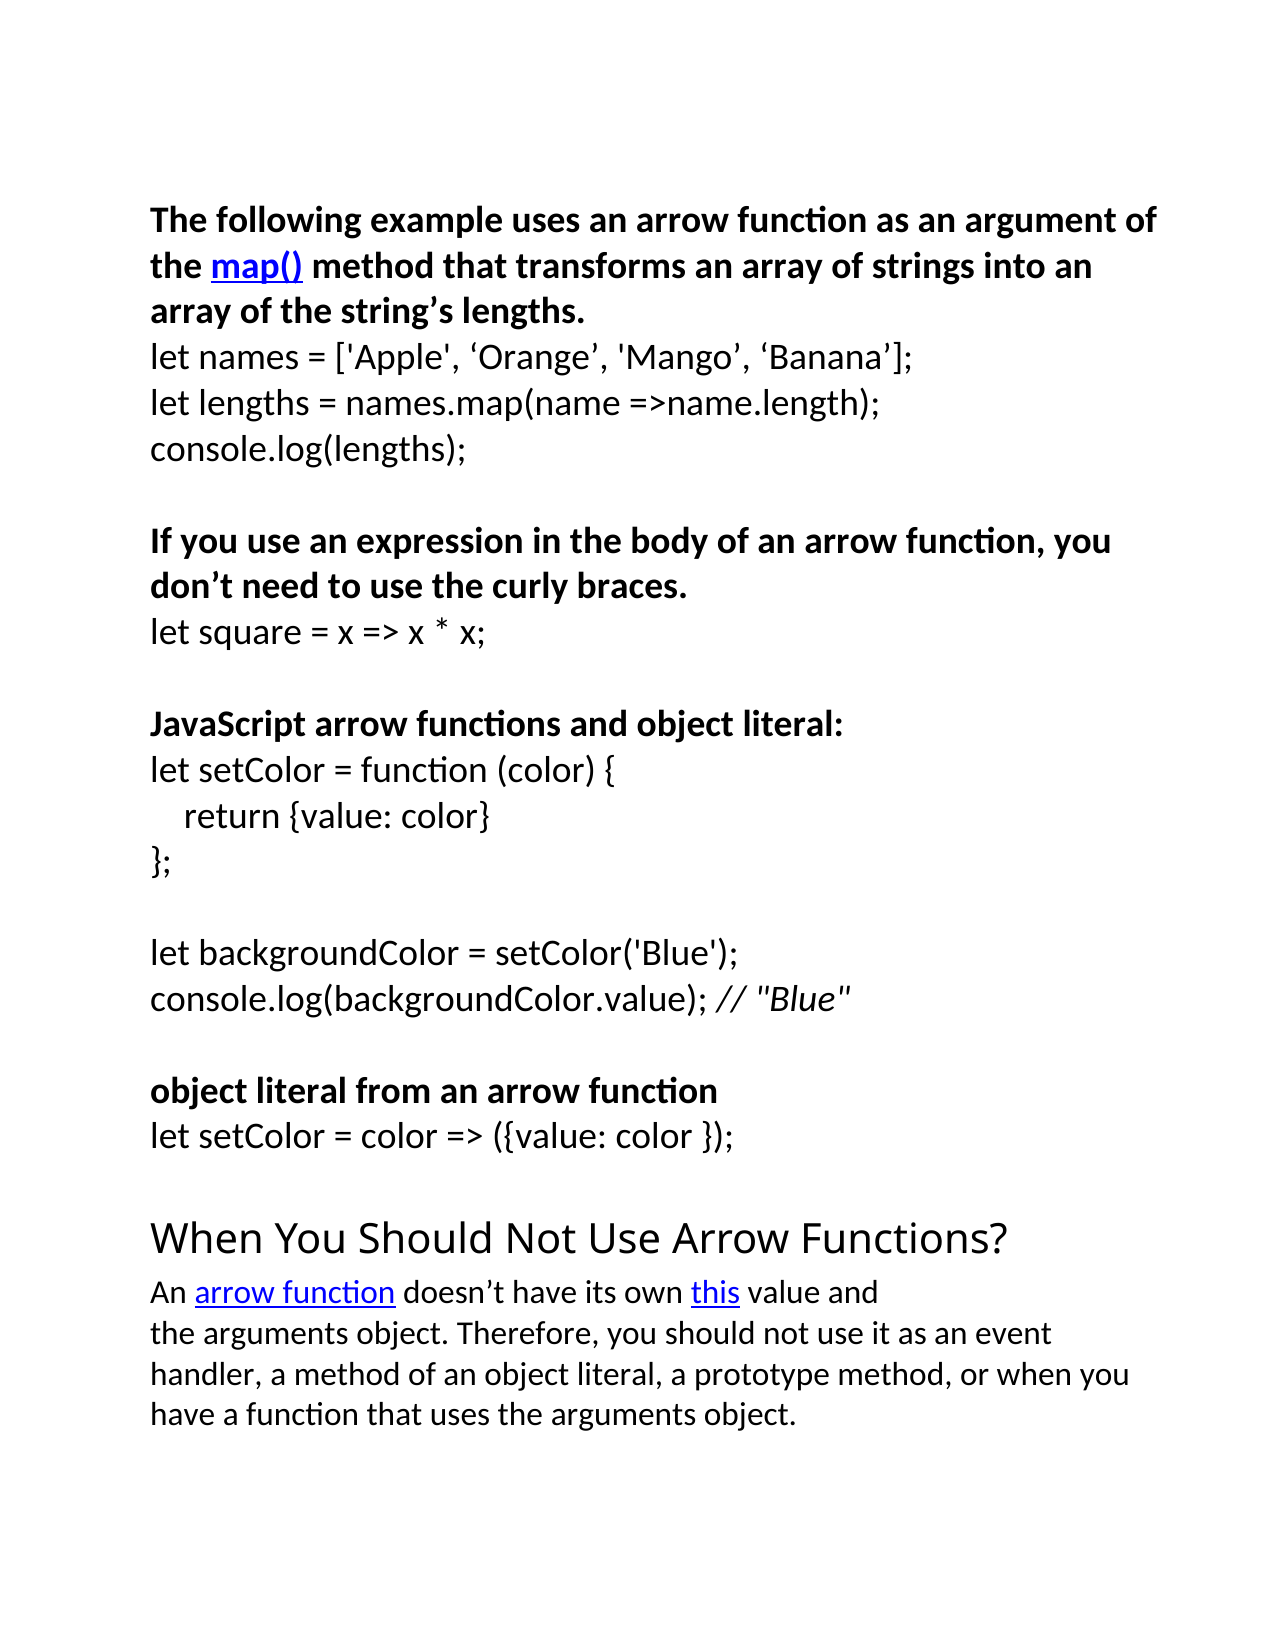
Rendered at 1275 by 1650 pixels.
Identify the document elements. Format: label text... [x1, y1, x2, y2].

text }; [150, 837, 1162, 883]
text console.log(backgroundColor.value); // "Blue" [150, 975, 1162, 1021]
text JavaScript arrow functions and object literal: [150, 700, 1162, 746]
text let backgroundColor = setColor('Blue'); [150, 929, 1162, 975]
text let lengths = names.map(name =>name.length); [150, 379, 1162, 425]
text When You Should Not Use Arrow Functions? [150, 1209, 1162, 1266]
text console.log(lengths); [150, 425, 1162, 471]
text If you use an expression in the body of an arrow function, you don’t need to use the curly braces. [150, 517, 1162, 608]
text let setColor = color => ({value: color }); [150, 1112, 1162, 1158]
text An arrow function doesn’t have its own this value and the arguments object. Therefore, you should not use it as an event handler, a method of an object literal, a prototype method, or when you have a function that uses the arguments object. [150, 1271, 1162, 1434]
text let square = x => x * x; [150, 608, 1162, 654]
text object literal from an arrow function [150, 1067, 1162, 1112]
text The following example uses an arrow function as an argument of the map() method that transforms an array of strings into an array of the string’s lengths. [150, 196, 1162, 333]
text let setColor = function (color) { [150, 746, 1162, 792]
text let names = ['Apple', ‘Orange’, 'Mango’, ‘Banana’]; [150, 333, 1162, 379]
text return {value: color} [150, 792, 1162, 837]
